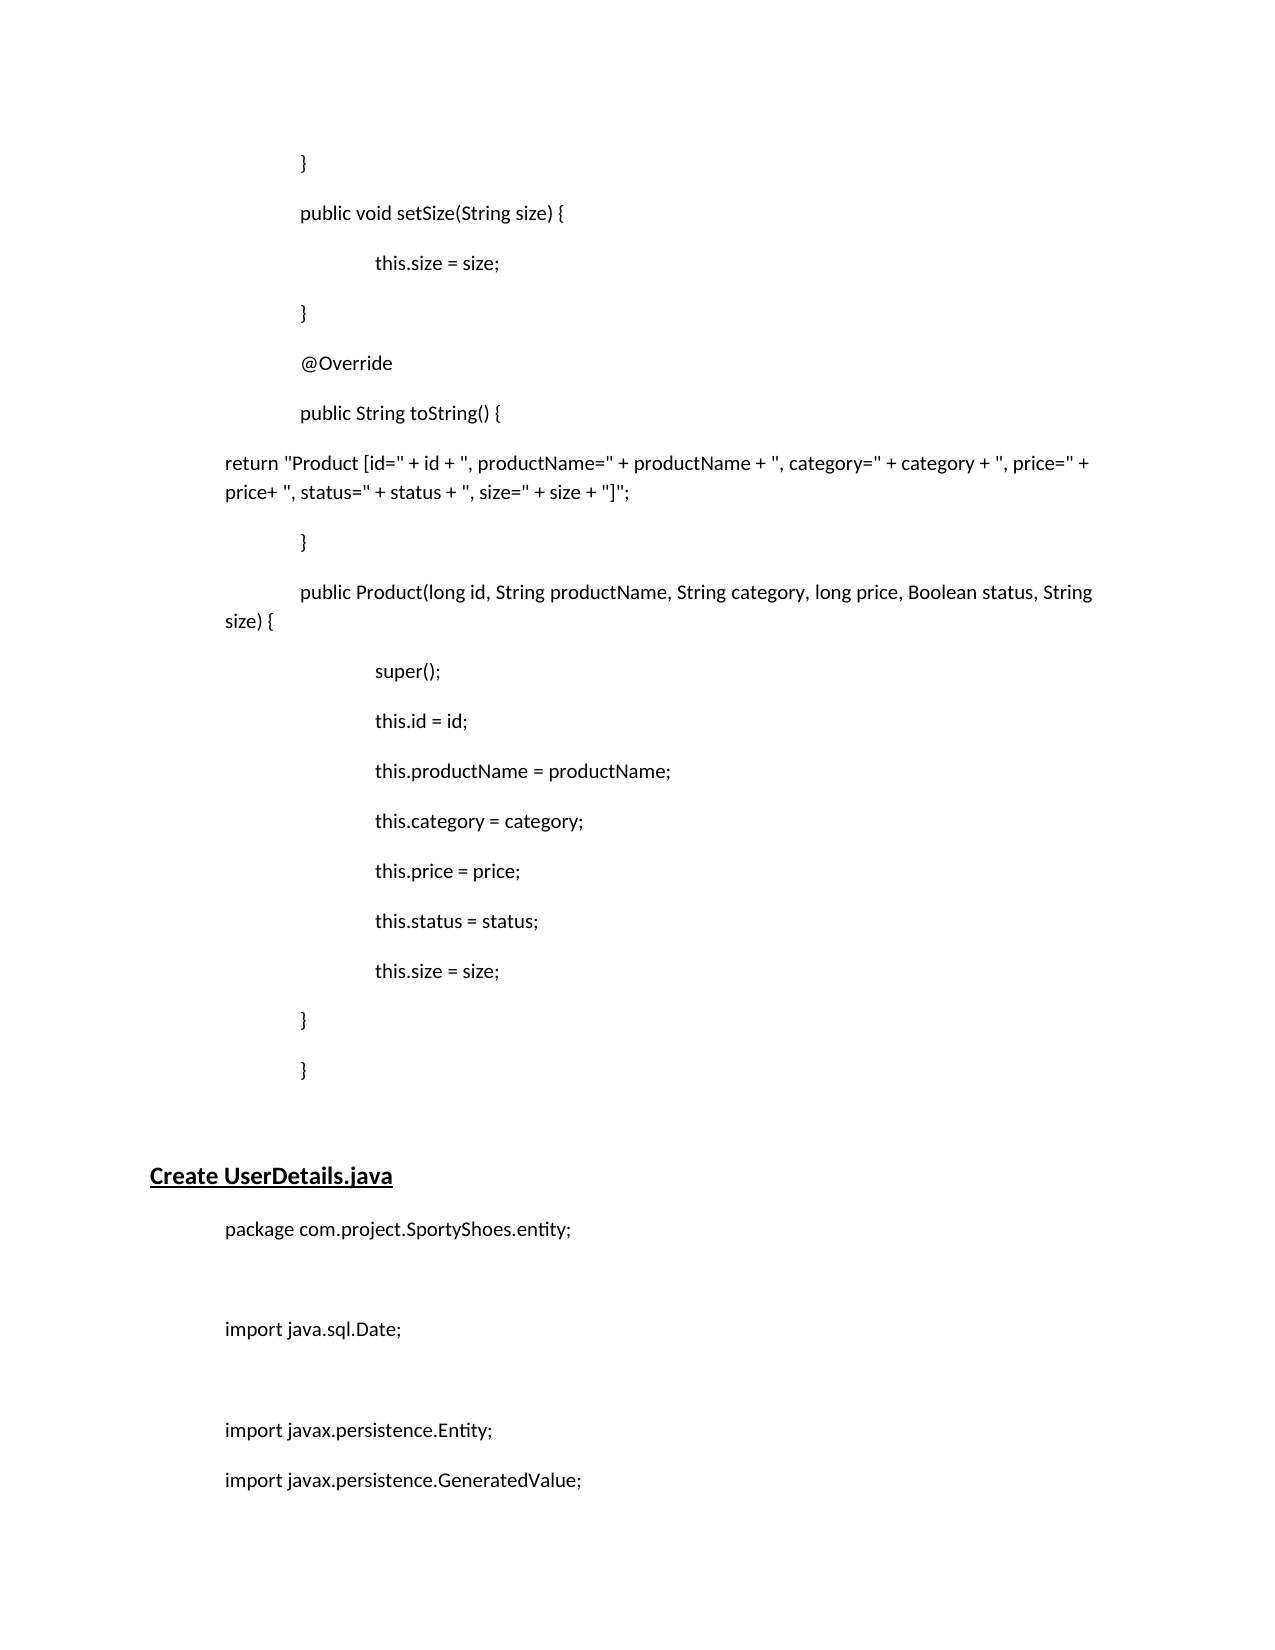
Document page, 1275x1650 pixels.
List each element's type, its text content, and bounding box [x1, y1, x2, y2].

text size) { [225, 608, 1123, 634]
text public Product(long id, String productName, String category, long price, Boolean status, String [300, 579, 1123, 605]
text } [300, 1057, 1123, 1083]
text return "Product [id=" + id + ", productName=" + productName + ", category=" + category + ", price=" + price+ ", status=" + status + ", size=" + size + "]"; [225, 451, 1123, 505]
text } [300, 150, 1123, 175]
text this.productName = productName; this.category = category; [375, 758, 672, 834]
text this.price = price; this.status = status; this.size = size; [375, 859, 541, 984]
subtitle Create UserDetails.java [150, 1161, 1123, 1191]
text super(); this.id = id; [375, 658, 469, 734]
text @Override [300, 350, 1123, 376]
text import javax.persistence.Entity; [225, 1417, 1123, 1442]
text public String toString() { [300, 400, 1123, 426]
text } [300, 1008, 1123, 1033]
text } [300, 301, 1123, 326]
text public void setSize(String size) { this.size = size; [300, 200, 565, 276]
text import java.sql.Date; [225, 1317, 1123, 1342]
text package com.project.SportyShoes.entity; [225, 1216, 1123, 1242]
text import javax.persistence.GeneratedValue; [225, 1467, 1123, 1492]
text } [300, 529, 1123, 554]
